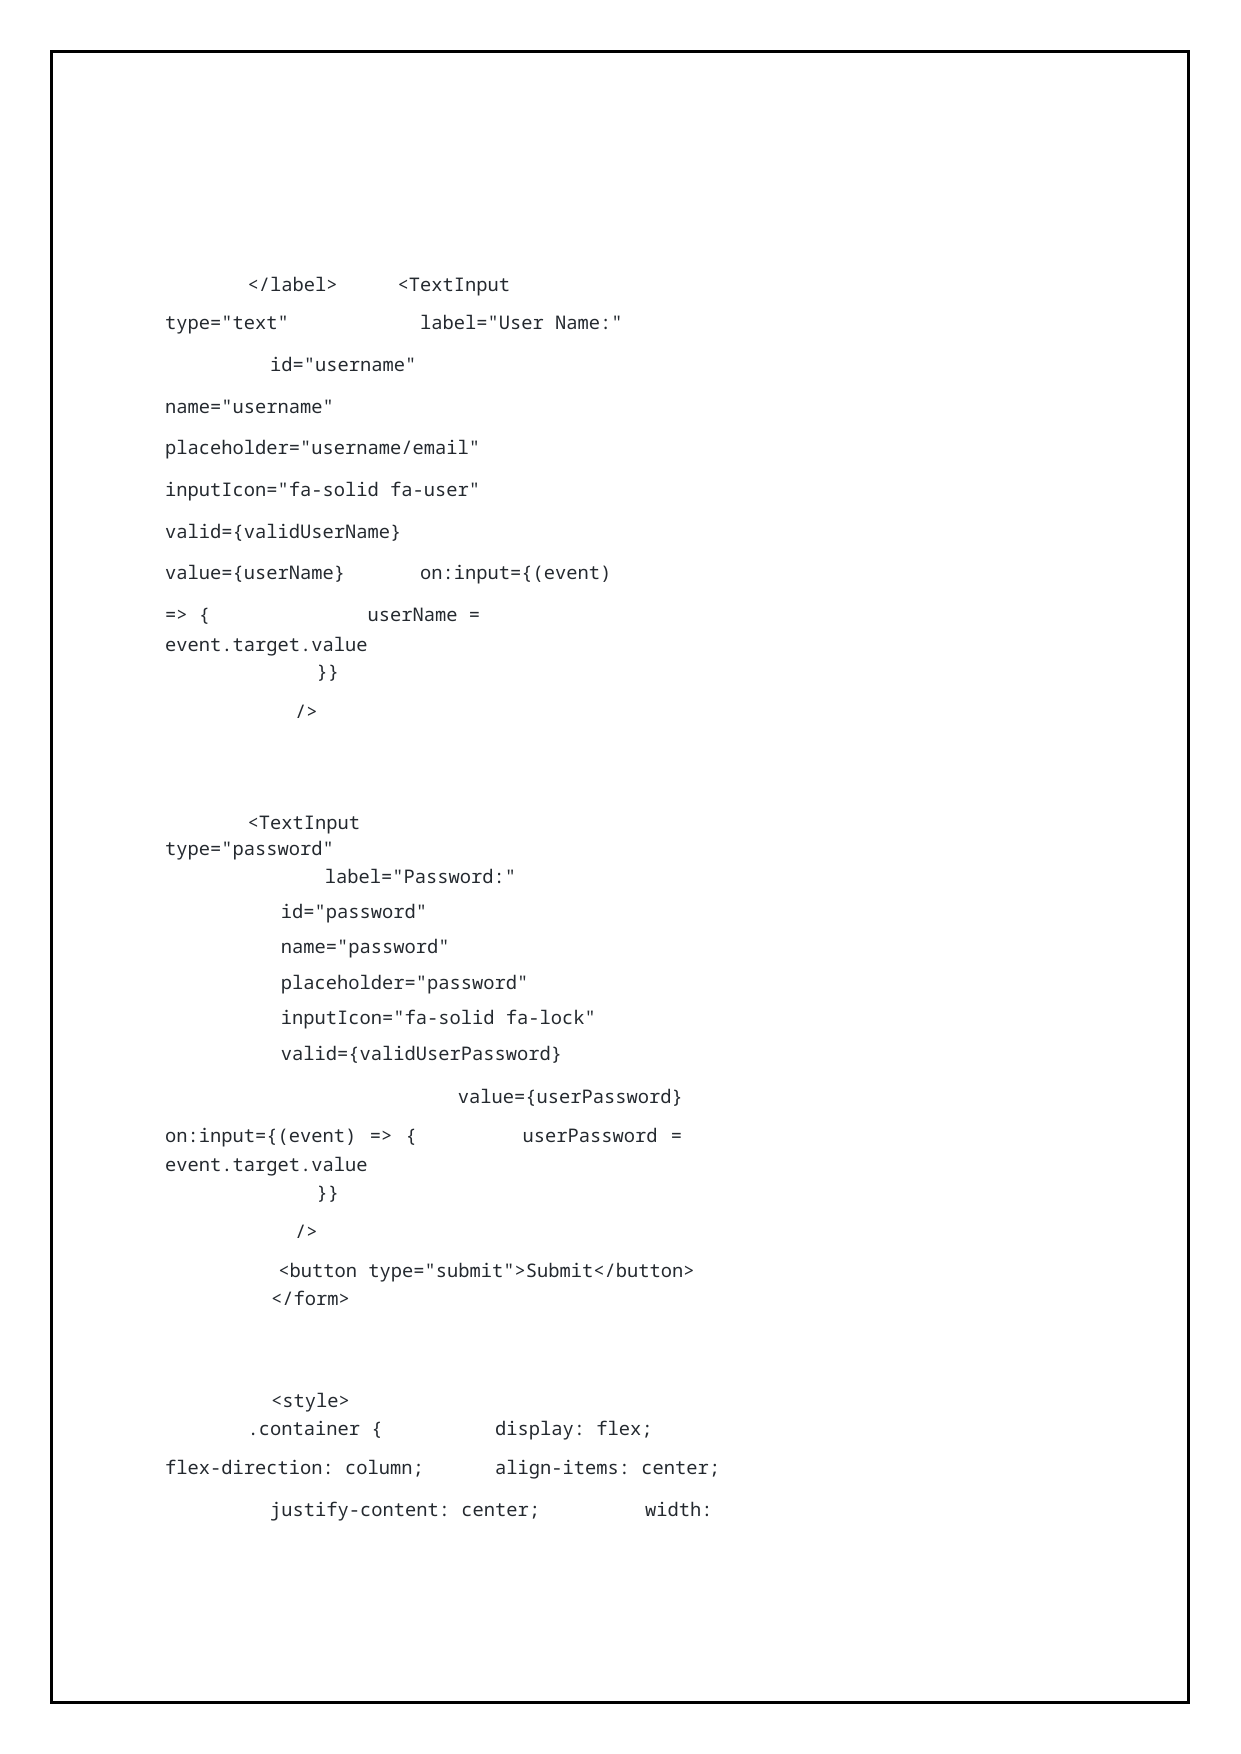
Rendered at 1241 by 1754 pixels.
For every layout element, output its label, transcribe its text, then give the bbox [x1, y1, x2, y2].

text <style> [150, 1388, 1096, 1413]
text label="Password:" id="password" name="password" placeholder="password" inputIcon="fa-solid fa-lock" valid={validUserPassword} [279, 863, 621, 1066]
text </form> [150, 1285, 1096, 1311]
text <button type="submit">Submit</button> [150, 1257, 1096, 1282]
text value={userPassword} on:input={(event) => { userPassword = event.target.value [164, 1084, 682, 1177]
text }} [150, 658, 1096, 684]
text }} [150, 1179, 1096, 1205]
text /> [150, 698, 1096, 724]
text <TextInput type="password" [164, 809, 569, 861]
text </label> <TextInput type="text" label="User Name:" id="username" name="username" placeholder="username/email" inputIcon="fa-solid fa-user" valid={validUserName} value={userName} on:input={(event) => { userName = event.target.value [164, 271, 642, 657]
text /> [150, 1219, 1096, 1244]
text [164, 1416, 745, 1524]
